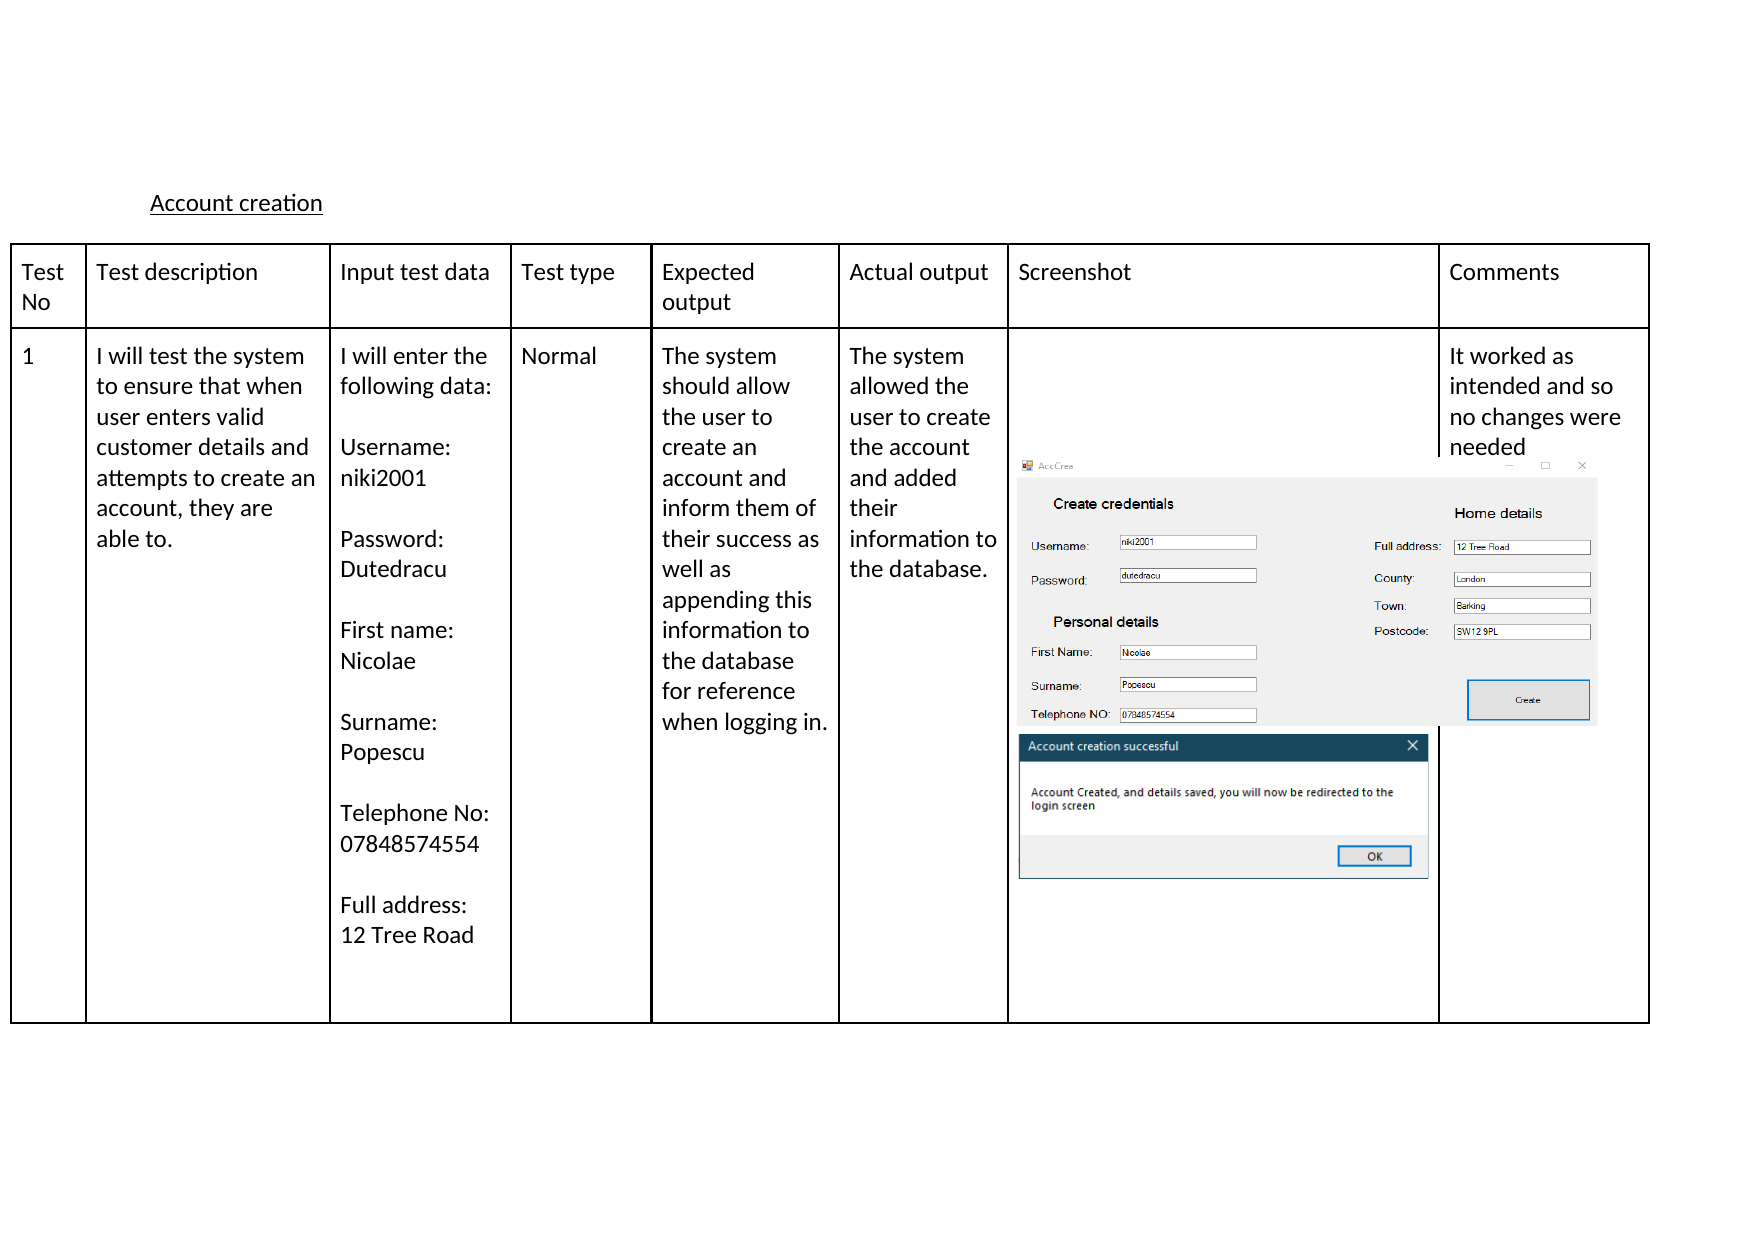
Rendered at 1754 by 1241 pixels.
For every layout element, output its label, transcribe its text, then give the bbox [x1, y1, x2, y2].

table_cell Normal [512, 329, 650, 1022]
table_header Test No [12, 245, 85, 327]
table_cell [87, 329, 329, 1022]
table_header Test description [87, 245, 329, 327]
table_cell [653, 329, 838, 1022]
text Account creation [150, 187, 1604, 218]
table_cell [1440, 329, 1648, 1022]
table_cell [1009, 329, 1438, 1022]
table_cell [840, 329, 1007, 1022]
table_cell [331, 329, 510, 1022]
table_cell 1 [12, 329, 85, 1022]
table_header Screenshot [1009, 245, 1438, 327]
picture [1016, 457, 1598, 726]
table_header Input test data [331, 245, 510, 327]
table_header Test type [512, 245, 650, 327]
picture [1018, 734, 1429, 879]
table_header Comments [1440, 245, 1648, 327]
table_header Actual output [840, 245, 1007, 327]
table_header Expected output [653, 245, 838, 327]
